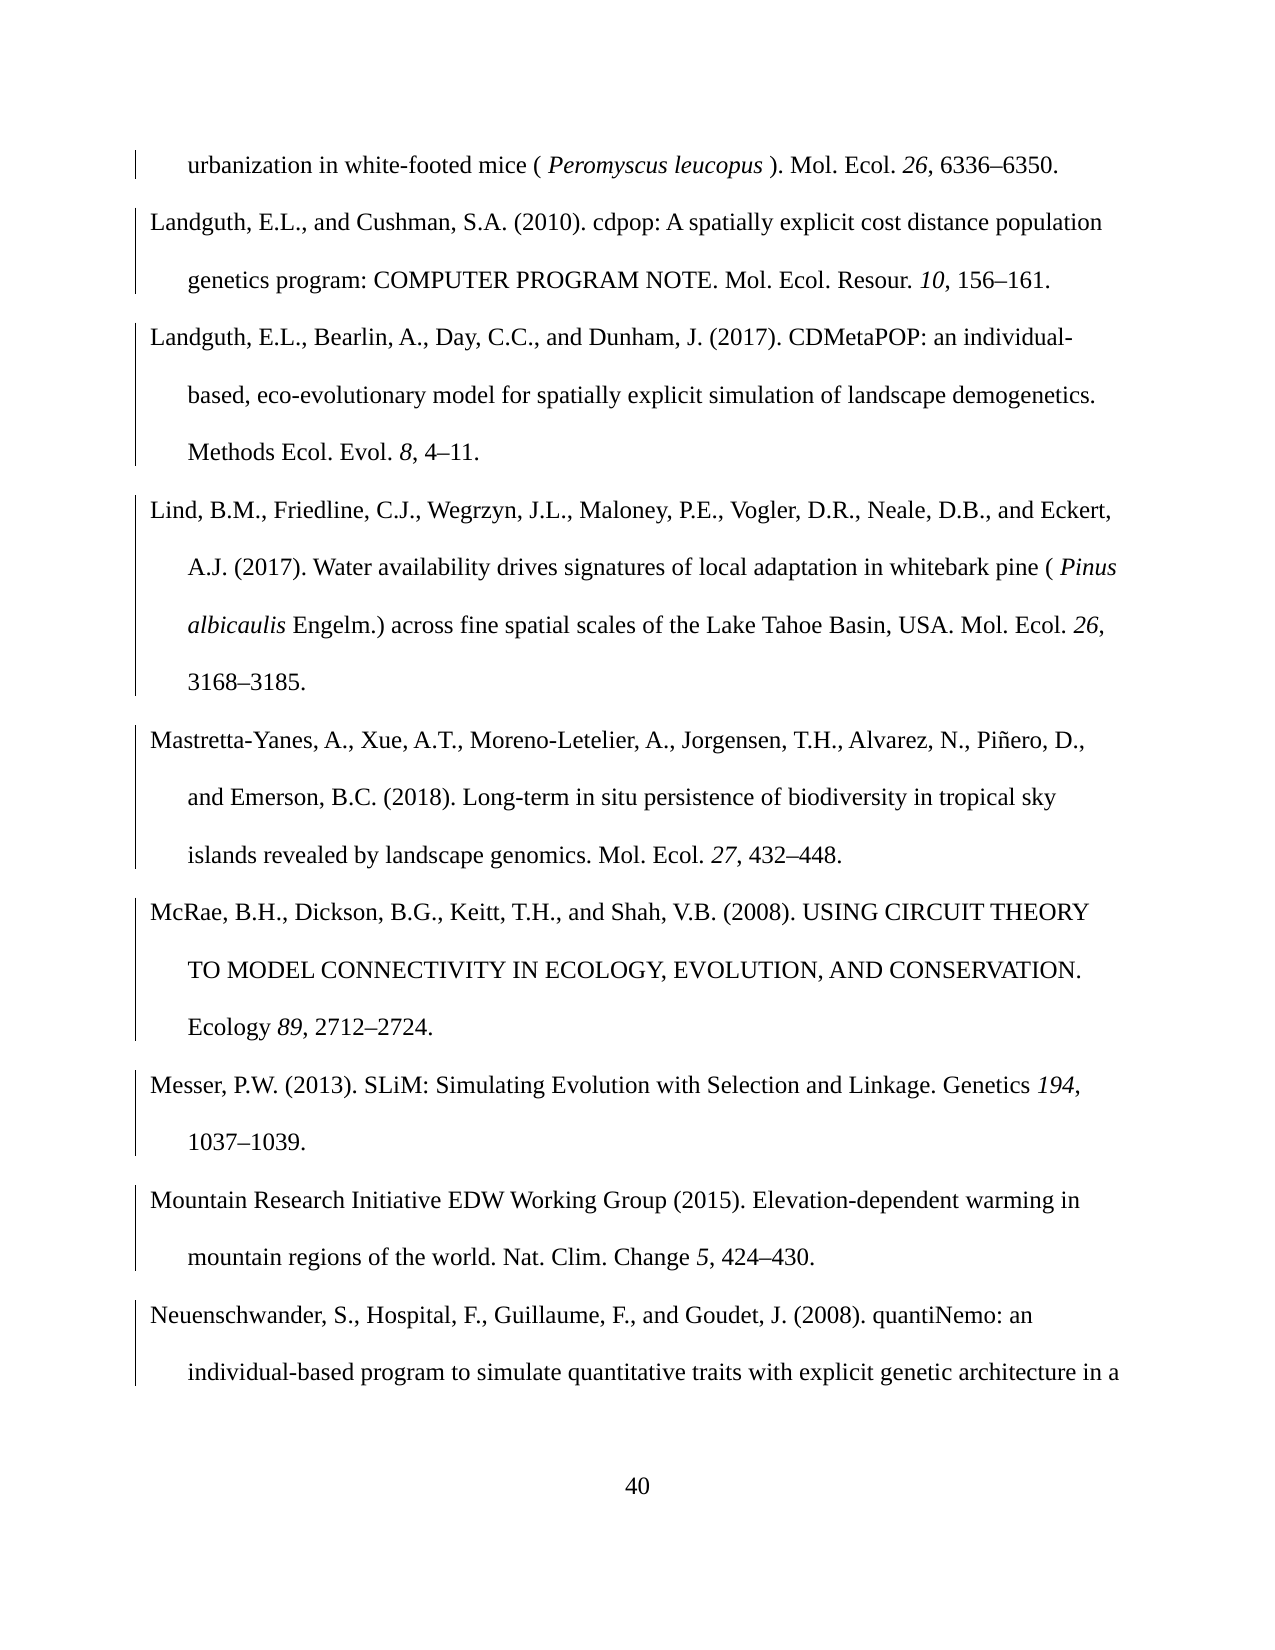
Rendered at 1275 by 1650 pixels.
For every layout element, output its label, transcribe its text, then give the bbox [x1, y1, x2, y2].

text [150, 150, 1125, 179]
text Mountain Research Initiative EDW Working Group (2015). Elevation-dependent warming in mountain regions of the world. Nat. Clim. Change 5, 424–430. [150, 1185, 1125, 1271]
text Landguth, E.L., Bearlin, A., Day, C.C., and Dunham, J. (2017). CDMetaPOP: an individual-based, eco-evolutionary model for spatially explicit simulation of landscape demogenetics. Methods Ecol. Evol. 8, 4–11. [150, 322, 1125, 466]
text McRae, B.H., Dickson, B.G., Keitt, T.H., and Shah, V.B. (2008). USING CIRCUIT THEORY TO MODEL CONNECTIVITY IN ECOLOGY, EVOLUTION, AND CONSERVATION. Ecology 89, 2712–2724. [150, 897, 1125, 1041]
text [150, 1300, 1125, 1386]
text Lind, B.M., Friedline, C.J., Wegrzyn, J.L., Maloney, P.E., Vogler, D.R., Neale, D.B., and Eckert, A.J. (2017). Water availability drives signatures of local adaptation in whitebark pine ( Pinus albicaulis Engelm.) across fine spatial scales of the Lake Tahoe Basin, USA. Mol. Ecol. 26, 3168–3185. [150, 495, 1125, 696]
text Messer, P.W. (2013). SLiM: Simulating Evolution with Selection and Linkage. Genetics 194, 1037–1039. [150, 1070, 1125, 1156]
text Mastretta-Yanes, A., Xue, A.T., Moreno-Letelier, A., Jorgensen, T.H., Alvarez, N., Piñero, D., and Emerson, B.C. (2018). Long-term in situ persistence of biodiversity in tropical sky islands revealed by landscape genomics. Mol. Ecol. 27, 432–448. [150, 725, 1125, 869]
text Landguth, E.L., and Cushman, S.A. (2010). cdpop: A spatially explicit cost distance population genetics program: COMPUTER PROGRAM NOTE. Mol. Ecol. Resour. 10, 156–161. [150, 207, 1125, 294]
